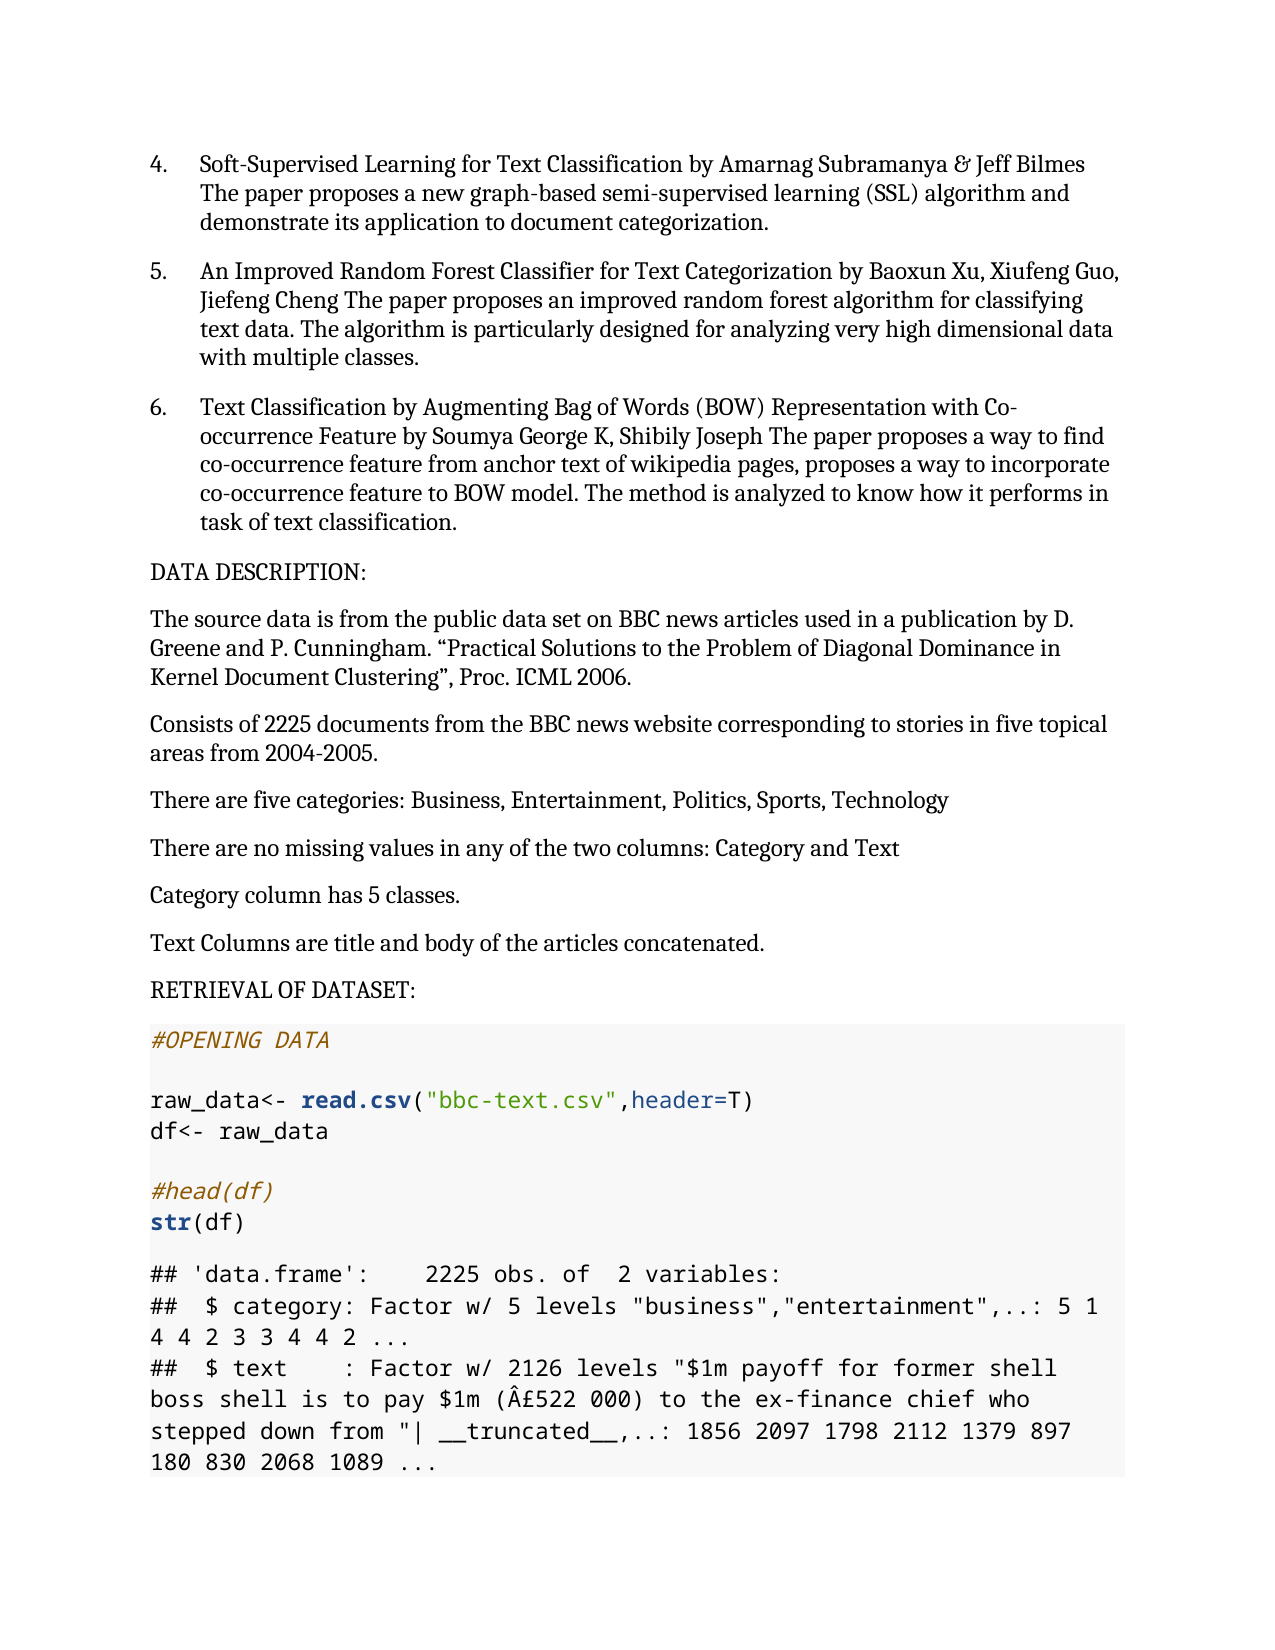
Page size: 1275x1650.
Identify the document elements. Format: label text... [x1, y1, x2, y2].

text DATA DESCRIPTION: [150, 557, 1125, 586]
list An Improved Random Forest Classifier for Text Categorization by Baoxun Xu, Xiufeng Guo, Jiefeng Cheng The paper proposes an improved random forest algorithm for classifying text data. The algorithm is particularly designed for analyzing very high dimensional data with multiple classes. [150, 257, 1125, 372]
text Text Columns are title and body of the articles concatenated. [150, 929, 1125, 957]
text There are five categories: Business, Entertainment, Politics, Sports, Technology [150, 786, 1125, 815]
text #OPENING DATA raw_data<- read.csv("bbc-text.csv",header=T) df<- raw_data #head(df) str(df) [150, 1024, 1125, 1237]
text ## 'data.frame': 2225 obs. of 2 variables: ## $ category: Factor w/ 5 levels "business","entertainment",..: 5 1 4 4 2 3 3 4 4 2 ... ## $ text : Factor w/ 2126 levels "$1m payoff for former shell boss shell is to pay $1m (Â£522 000) to the ex-finance chief who stepped down from "| __truncated__,..: 1856 2097 1798 2112 1379 897 180 830 2068 1089 ... [150, 1258, 1125, 1477]
text There are no missing values in any of the two columns: Category and Text [150, 834, 1125, 862]
text Category column has 5 classes. [150, 881, 1125, 910]
text The source data is from the public data set on BBC news articles used in a publication by D. Greene and P. Cunningham. “Practical Solutions to the Problem of Diagonal Dominance in Kernel Document Clustering”, Proc. ICML 2006. [150, 605, 1125, 691]
list Soft-Supervised Learning for Text Classification by Amarnag Subramanya & Jeff Bilmes The paper proposes a new graph-based semi-supervised learning (SSL) algorithm and demonstrate its application to document categorization. [150, 150, 1125, 236]
list Text Classification by Augmenting Bag of Words (BOW) Representation with Co-occurrence Feature by Soumya George K, Shibily Joseph The paper proposes a way to find co-occurrence feature from anchor text of wikipedia pages, proposes a way to incorporate co-occurrence feature to BOW model. The method is analyzed to know how it performs in task of text classification. [150, 393, 1125, 537]
text Consists of 2225 documents from the BBC news website corresponding to stories in five topical areas from 2004-2005. [150, 710, 1125, 767]
text RETRIEVAL OF DATASET: [150, 976, 1125, 1005]
